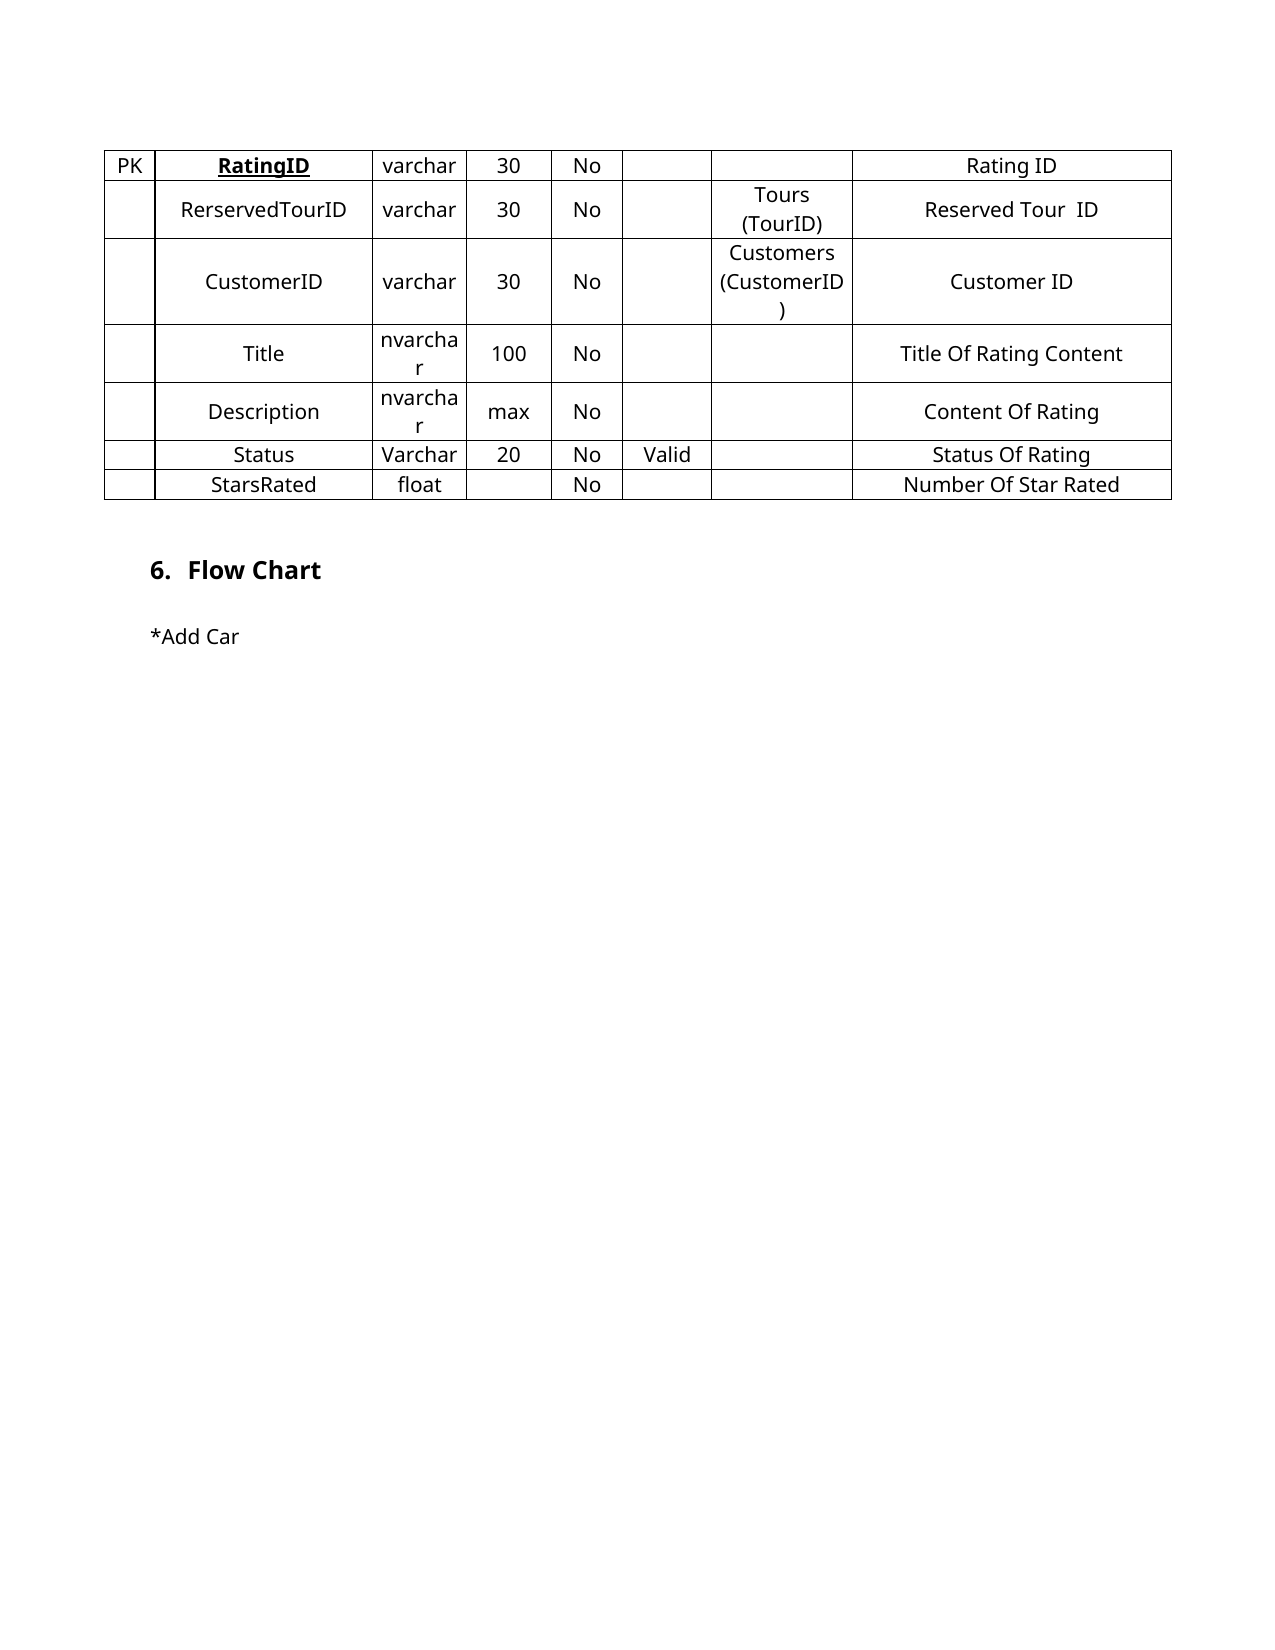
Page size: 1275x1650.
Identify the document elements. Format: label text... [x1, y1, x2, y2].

table_cell No [552, 441, 622, 469]
table_cell [105, 181, 154, 237]
table_cell [623, 325, 711, 382]
table_cell Title [156, 325, 372, 382]
table_cell 30 [467, 239, 551, 324]
table_cell varchar [373, 181, 466, 237]
table_cell [712, 383, 852, 439]
table_cell [623, 239, 711, 324]
table_cell 20 [467, 441, 551, 469]
table_cell RatingID [156, 151, 372, 179]
table_cell nvarchar [373, 325, 466, 382]
table_cell CustomerID [156, 239, 372, 324]
table_cell Varchar [373, 441, 466, 469]
table_cell No [552, 239, 622, 324]
table_cell No [552, 181, 622, 237]
table_cell float [373, 470, 466, 498]
table_cell RerservedTourID [156, 181, 372, 237]
table_cell [467, 470, 551, 498]
table_cell 30 [467, 181, 551, 237]
table_cell varchar [373, 151, 466, 179]
table_cell [623, 181, 711, 237]
table_cell No [552, 151, 622, 179]
table_cell 100 [467, 325, 551, 382]
table_cell [105, 325, 154, 382]
table_cell [712, 325, 852, 382]
table_cell Tours (TourID) [712, 181, 852, 237]
table_cell [712, 441, 852, 469]
table_cell max [467, 383, 551, 439]
table_cell [623, 151, 711, 179]
table_cell StarsRated [156, 470, 372, 498]
table_cell [623, 470, 711, 498]
table_cell Content Of Rating [853, 383, 1171, 439]
table_cell [105, 441, 154, 469]
table_cell 30 [467, 151, 551, 179]
table_cell nvarchar [373, 383, 466, 439]
table_cell [712, 151, 852, 179]
table_cell Title Of Rating Content [853, 325, 1171, 382]
table_cell Customers (CustomerID) [712, 239, 852, 324]
table_cell No [552, 470, 622, 498]
table_cell No [552, 325, 622, 382]
table_cell Number Of Star Rated [853, 470, 1171, 498]
table_cell [105, 239, 154, 324]
table_cell [105, 470, 154, 498]
table_cell Valid [623, 441, 711, 469]
table_cell Customer ID [853, 239, 1171, 324]
table_cell No [552, 383, 622, 439]
table_cell varchar [373, 239, 466, 324]
table_cell Status [156, 441, 372, 469]
table_cell Rating ID [853, 151, 1171, 179]
table_cell PK [105, 151, 154, 179]
table_cell Description [156, 383, 372, 439]
table_cell [712, 470, 852, 498]
table_cell Status Of Rating [853, 441, 1171, 469]
text *Add Car [150, 622, 1125, 650]
table_cell [105, 383, 154, 439]
table_cell Reserved Tour ID [853, 181, 1171, 237]
table_cell [623, 383, 711, 439]
subtitle Flow Chart [150, 553, 1125, 587]
